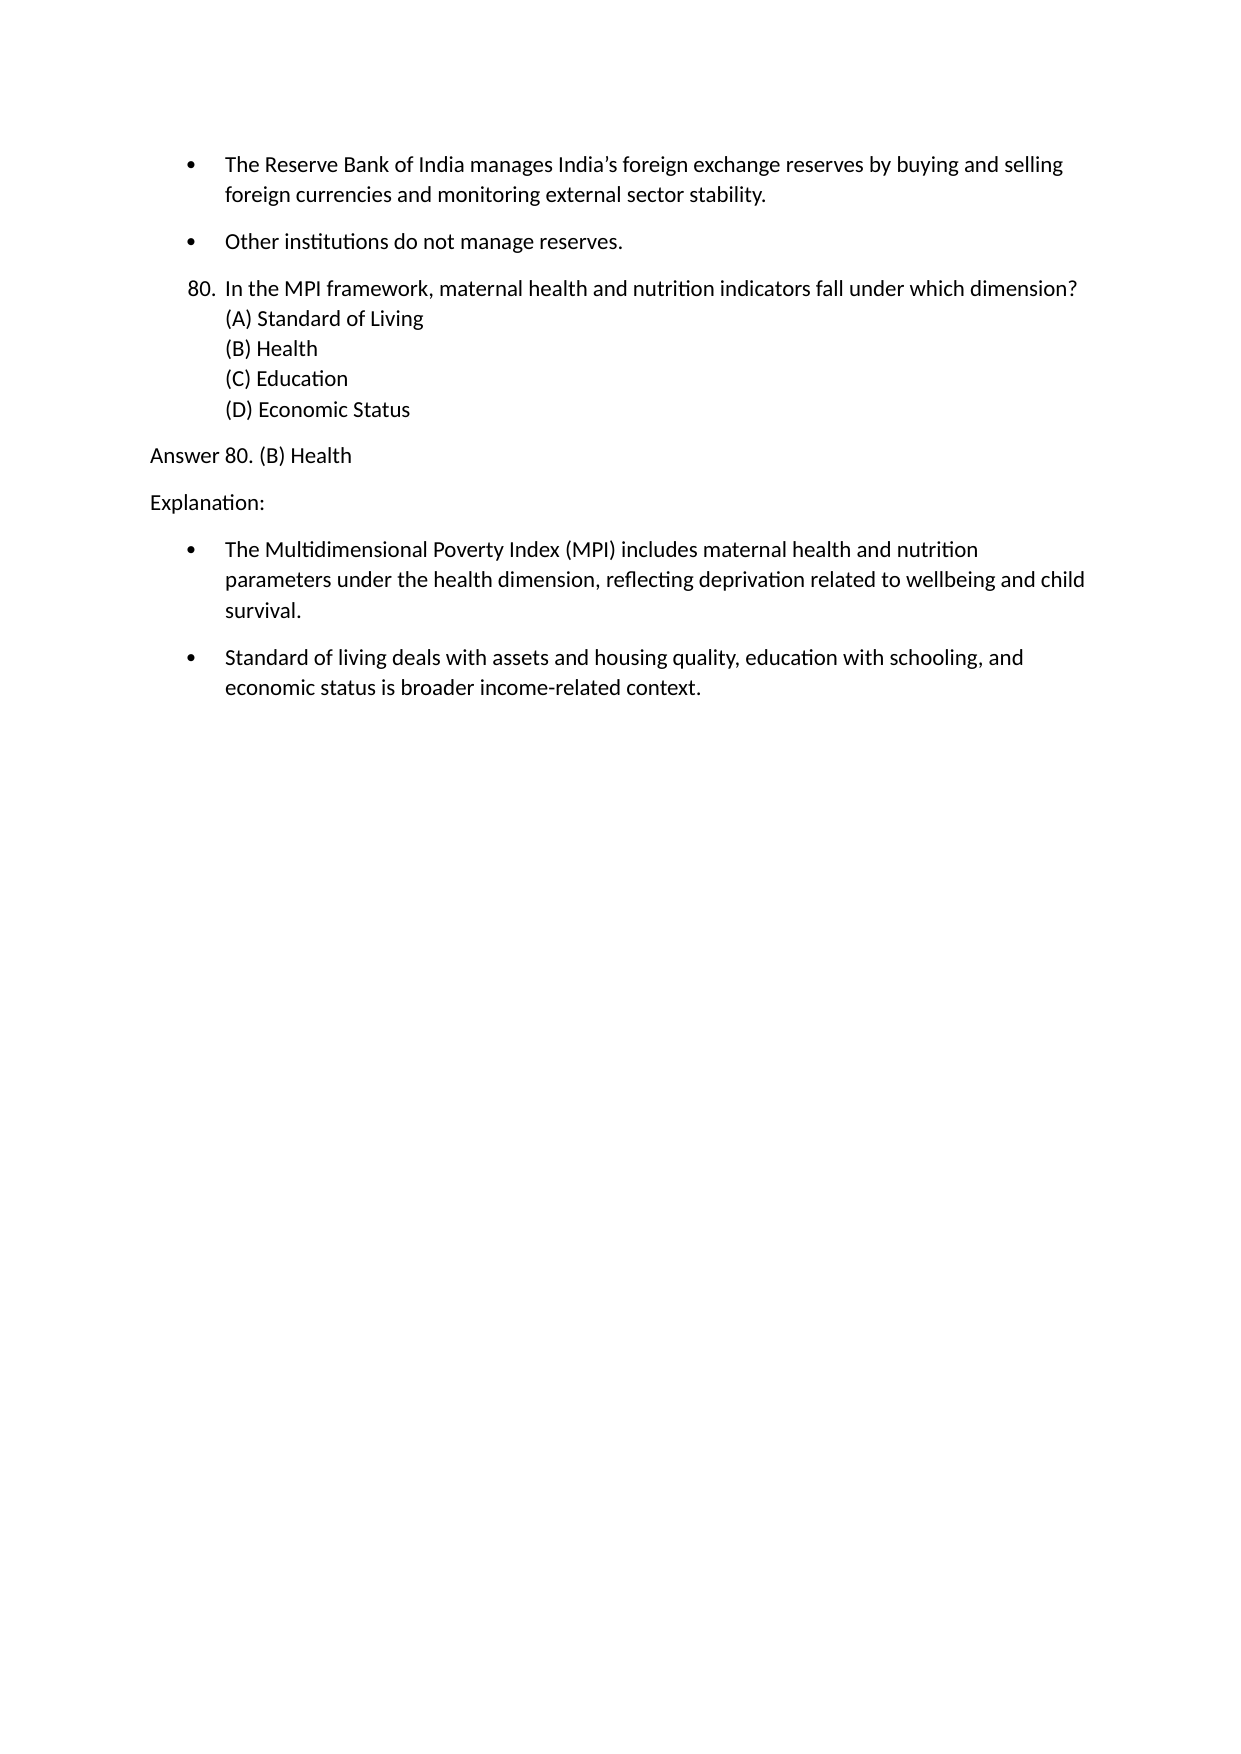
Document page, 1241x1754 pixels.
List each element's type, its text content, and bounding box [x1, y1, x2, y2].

text Explanation: [150, 488, 1090, 517]
list Other institutions do not manage reserves. [187, 227, 1090, 255]
text Answer 80. (B) Health [150, 442, 1090, 470]
list Standard of living deals with assets and housing quality, education with schooling, and economic status is broader income-related context. [187, 643, 1090, 701]
list The Reserve Bank of India manages India’s foreign exchange reserves by buying and selling foreign currencies and monitoring external sector stability. [187, 150, 1090, 208]
list In the MPI framework, maternal health and nutrition indicators fall under which dimension? (A) Standard of Living (B) Health (C) Education (D) Economic Status [187, 274, 1090, 423]
list The Multidimensional Poverty Index (MPI) includes maternal health and nutrition parameters under the health dimension, reflecting deprivation related to wellbeing and child survival. [187, 535, 1090, 624]
